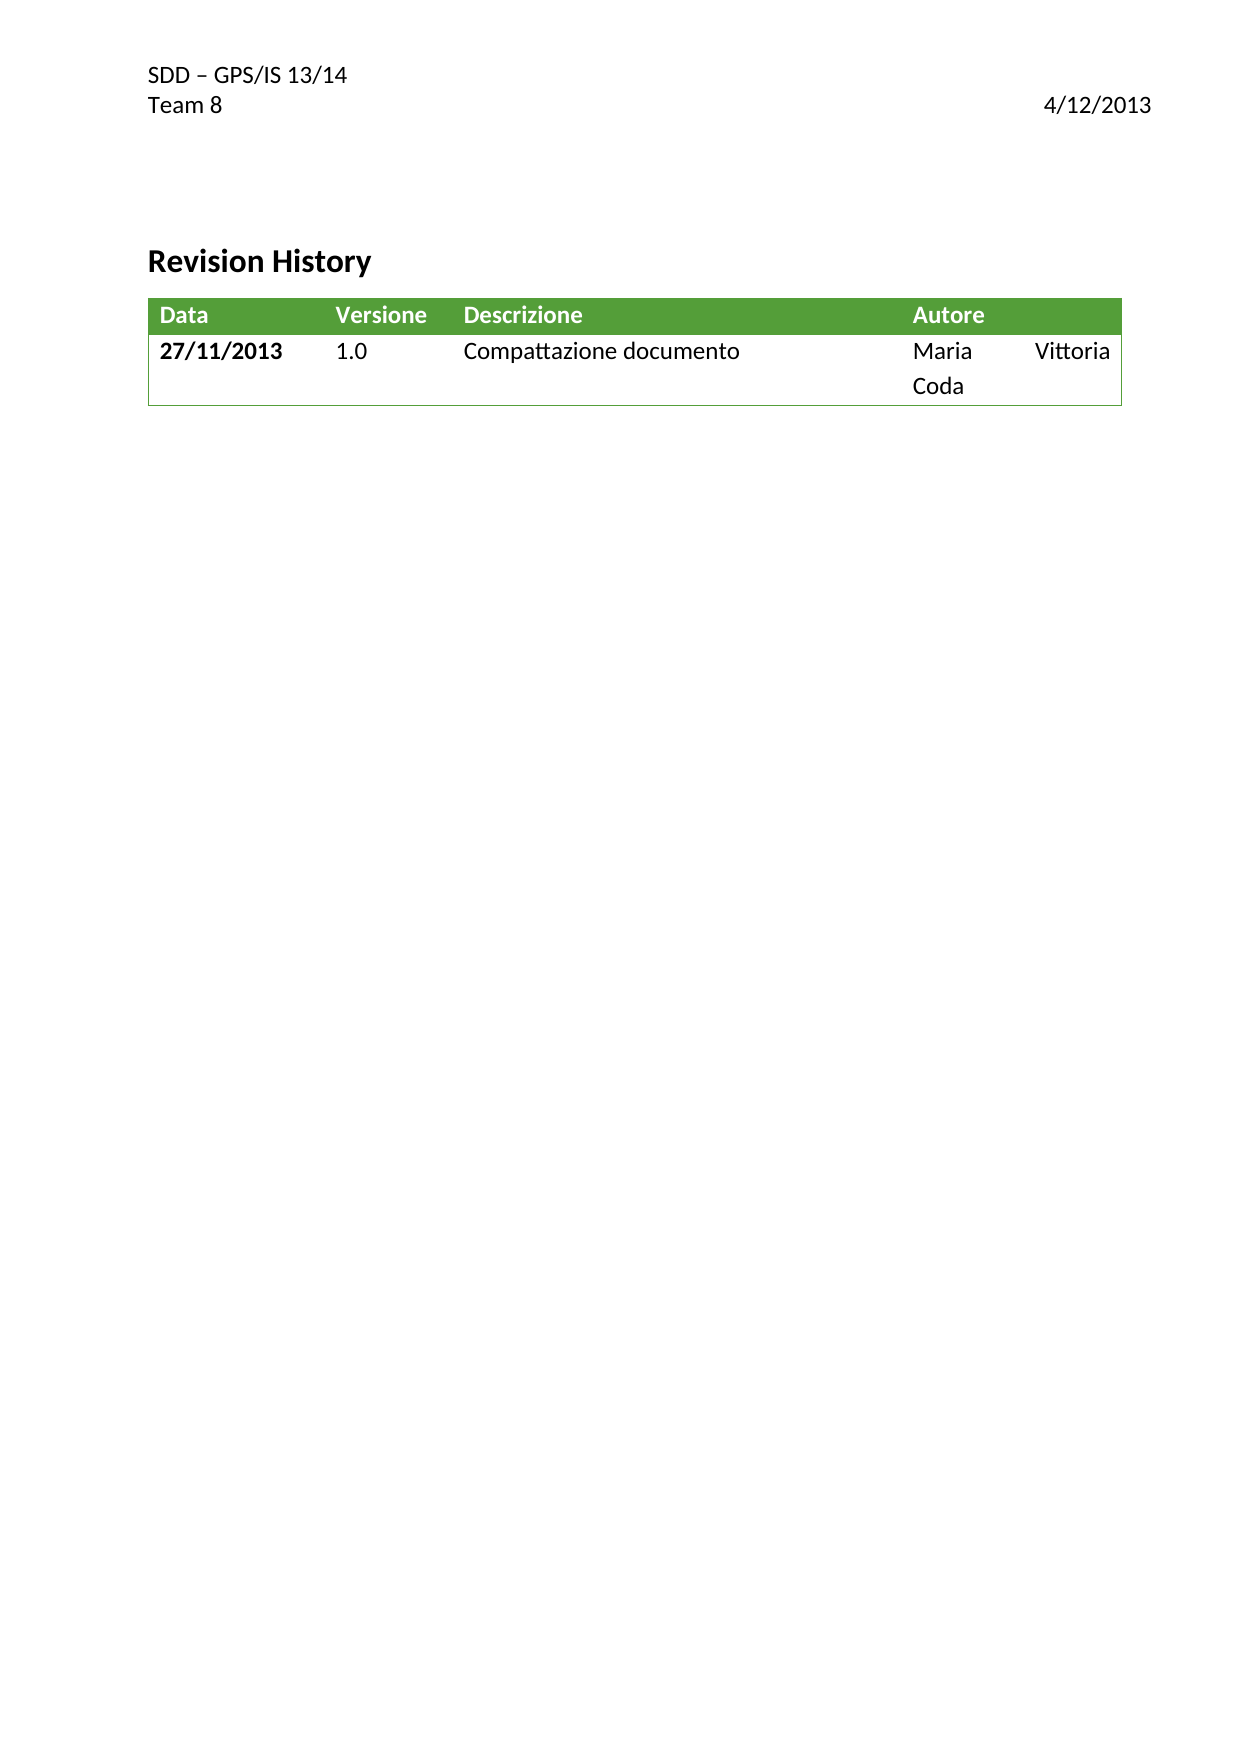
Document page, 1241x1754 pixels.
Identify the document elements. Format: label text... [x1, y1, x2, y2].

table_header Descrizione [452, 299, 901, 334]
table_header Autore [901, 299, 1121, 334]
text Revision History [148, 241, 1122, 281]
table_cell Maria Vittoria Coda [901, 335, 1121, 404]
table_header Data [149, 299, 324, 334]
table_header Versione [324, 299, 452, 334]
table_cell 27/11/2013 [149, 335, 324, 404]
table_cell Compattazione documento [452, 335, 901, 404]
table_cell 1.0 [324, 335, 452, 404]
